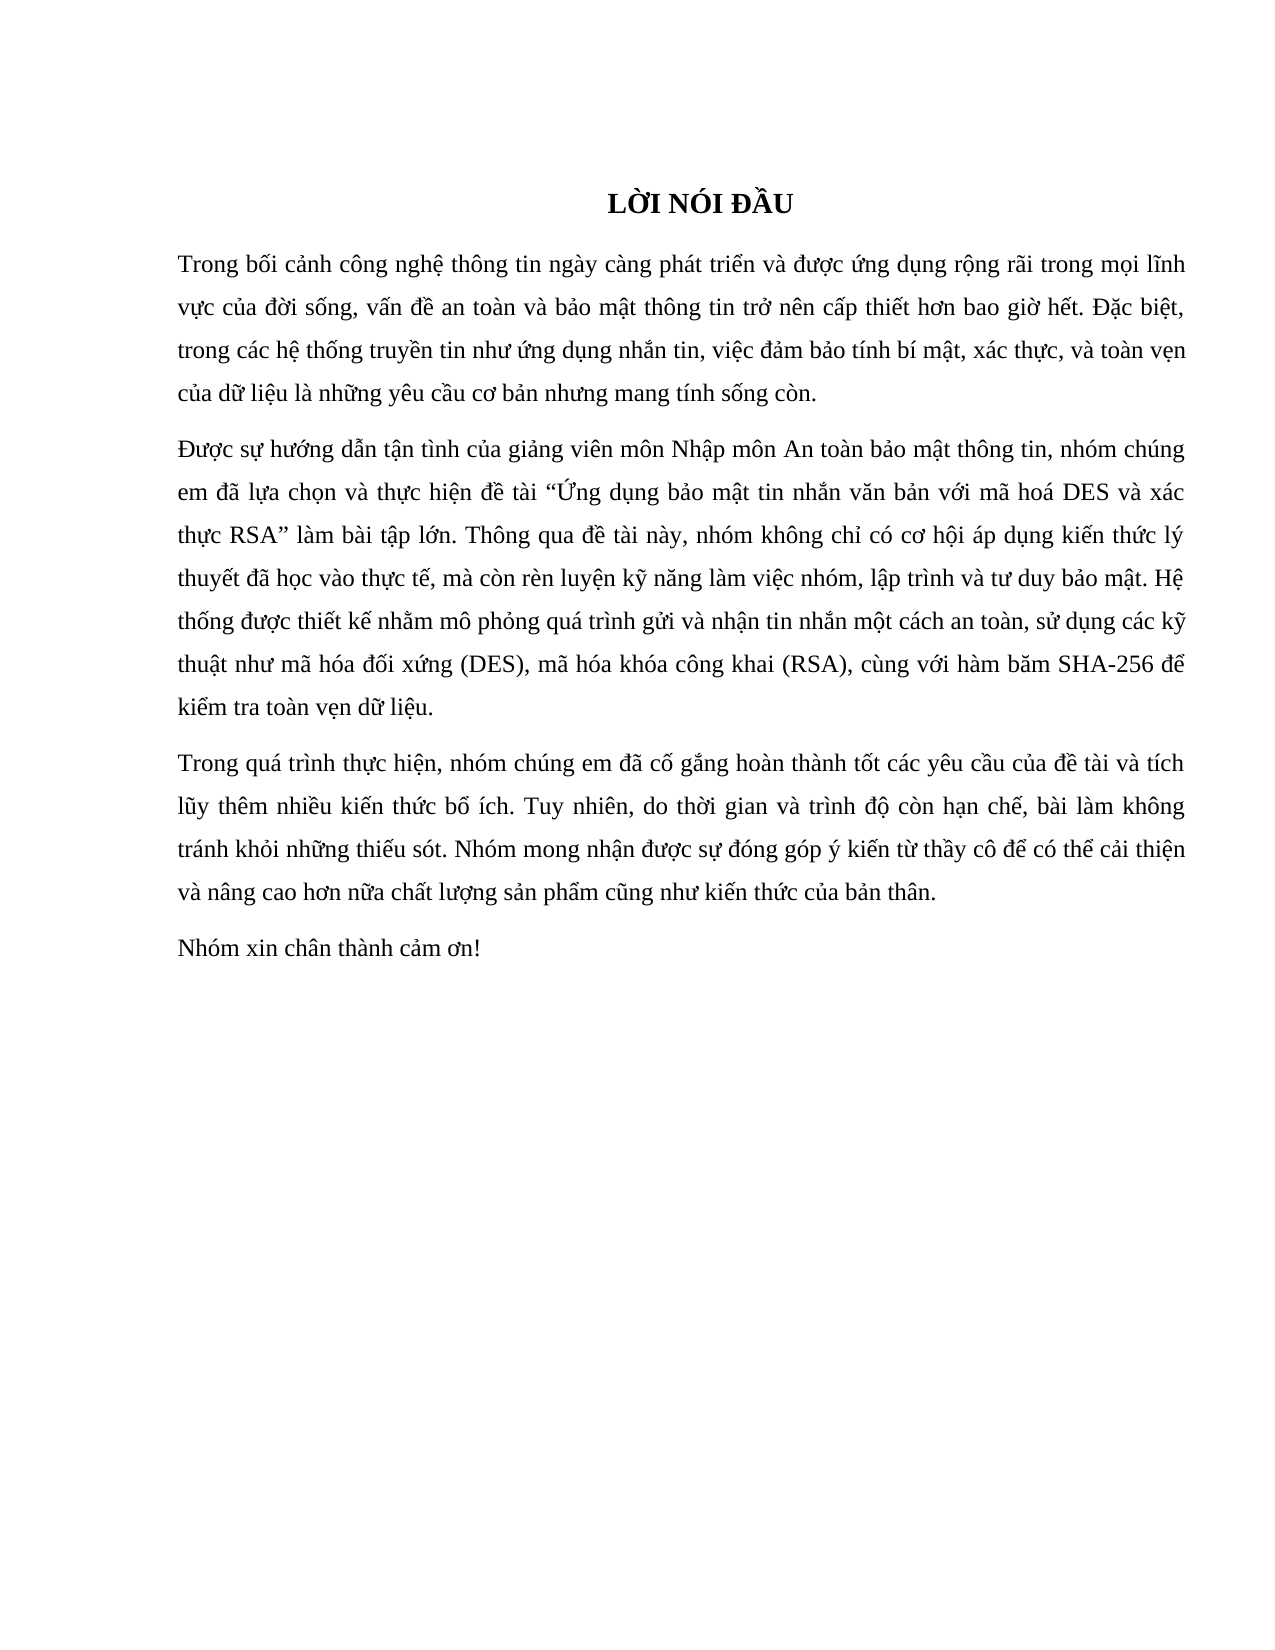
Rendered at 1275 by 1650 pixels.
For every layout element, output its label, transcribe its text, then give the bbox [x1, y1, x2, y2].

text LỜI NÓI ĐẦU [177, 186, 1186, 219]
text Nhóm xin chân thành cảm ơn! [177, 933, 1186, 962]
text Trong bối cảnh công nghệ thông tin ngày càng phát triển và được ứng dụng rộng rãi trong mọi lĩnh vực của đời sống, vấn đề an toàn và bảo mật thông tin trở nên cấp thiết hơn bao giờ hết. Đặc biệt, trong các hệ thống truyền tin như ứng dụng nhắn tin, việc đảm bảo tính bí mật, xác thực, và toàn vẹn của dữ liệu là những yêu cầu cơ bản nhưng mang tính sống còn. [177, 249, 1186, 407]
text Trong quá trình thực hiện, nhóm chúng em đã cố gắng hoàn thành tốt các yêu cầu của đề tài và tích lũy thêm nhiều kiến thức bổ ích. Tuy nhiên, do thời gian và trình độ còn hạn chế, bài làm không tránh khỏi những thiếu sót. Nhóm mong nhận được sự đóng góp ý kiến từ thầy cô để có thể cải thiện và nâng cao hơn nữa chất lượng sản phẩm cũng như kiến thức của bản thân. [177, 748, 1186, 906]
text Được sự hướng dẫn tận tình của giảng viên môn Nhập môn An toàn bảo mật thông tin, nhóm chúng em đã lựa chọn và thực hiện đề tài “Ứng dụng bảo mật tin nhắn văn bản với mã hoá DES và xác thực RSA” làm bài tập lớn. Thông qua đề tài này, nhóm không chỉ có cơ hội áp dụng kiến thức lý thuyết đã học vào thực tế, mà còn rèn luyện kỹ năng làm việc nhóm, lập trình và tư duy bảo mật. Hệ thống được thiết kế nhằm mô phỏng quá trình gửi và nhận tin nhắn một cách an toàn, sử dụng các kỹ thuật như mã hóa đối xứng (DES), mã hóa khóa công khai (RSA), cùng với hàm băm SHA-256 để kiểm tra toàn vẹn dữ liệu. [177, 434, 1186, 721]
